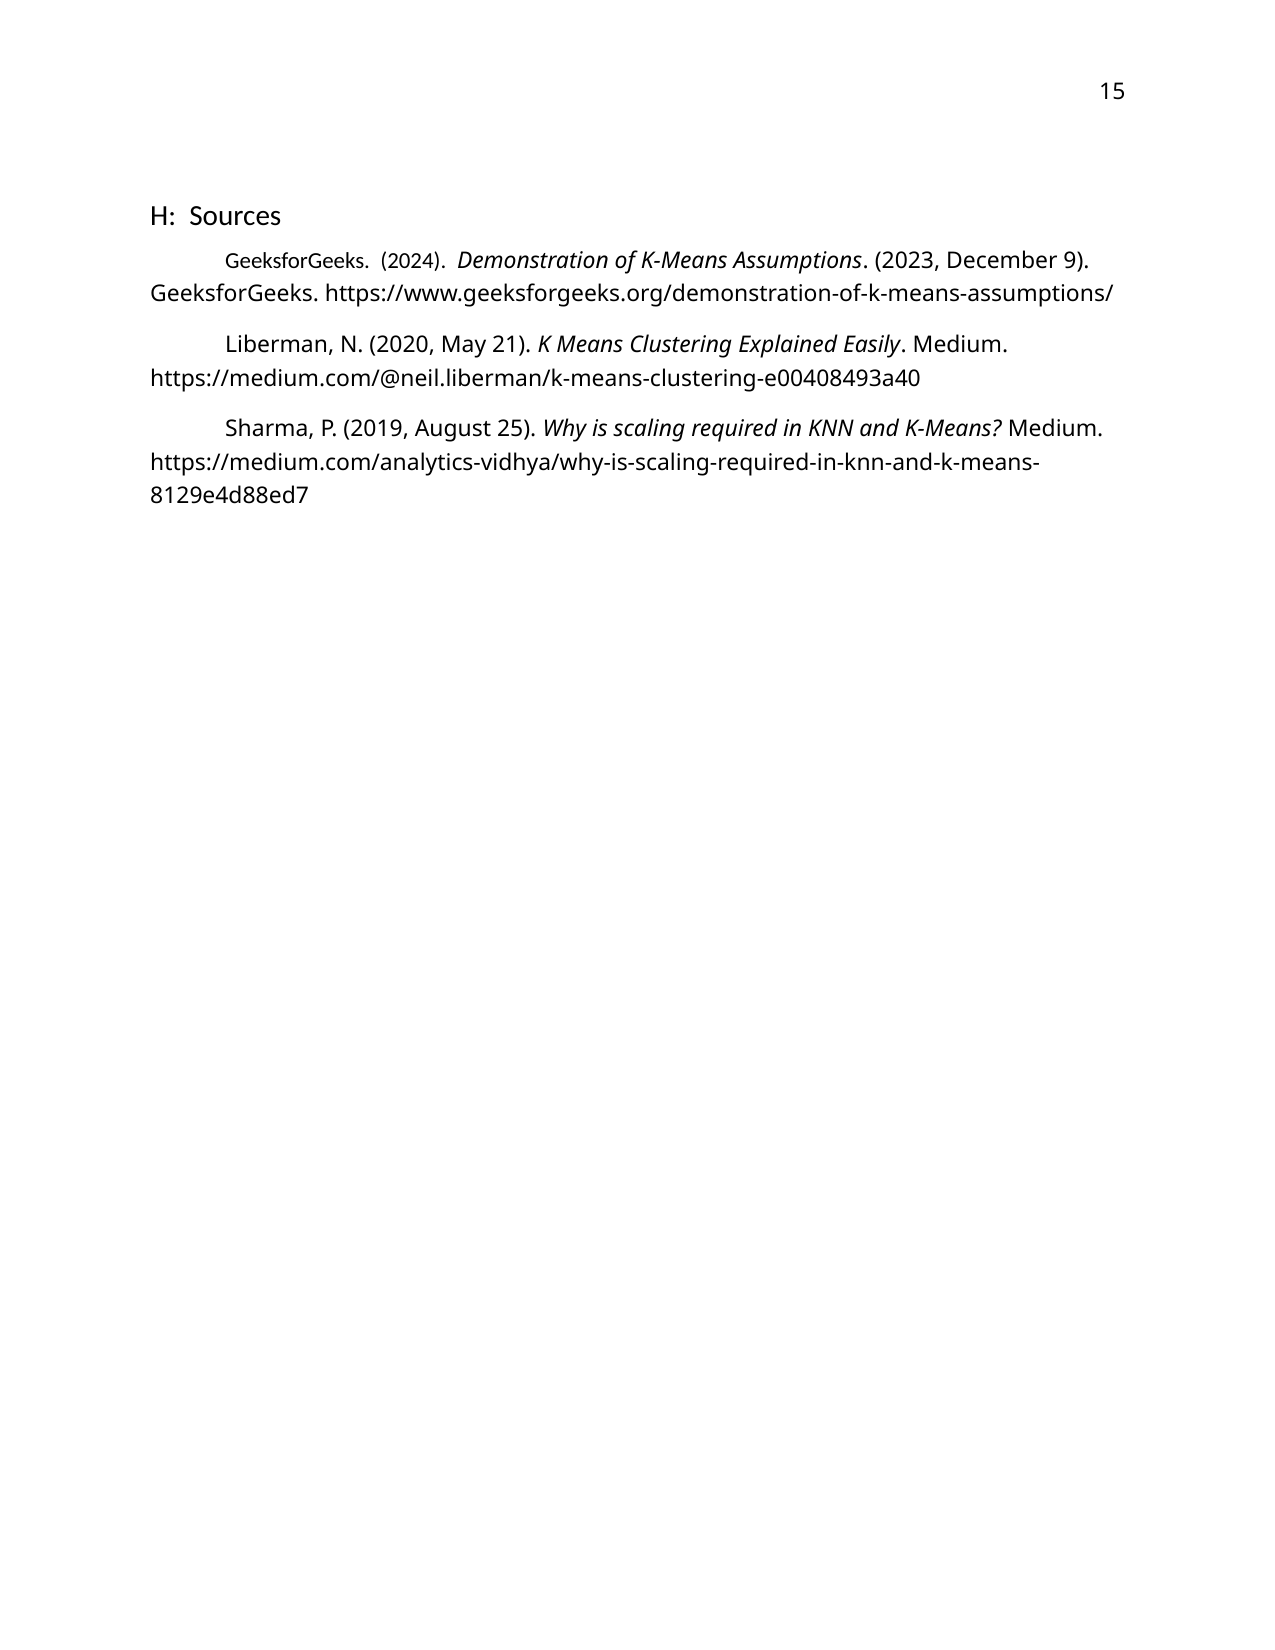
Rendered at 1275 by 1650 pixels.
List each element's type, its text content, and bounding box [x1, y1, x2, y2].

subtitle H: Sources [150, 197, 1125, 232]
text Liberman, N. (2020, May 21). K Means Clustering Explained Easily. Medium. https://medium.com/@neil.liberman/k-means-clustering-e00408493a40 [150, 328, 1125, 393]
text GeeksforGeeks. (2024). Demonstration of K-Means Assumptions. (2023, December 9). GeeksforGeeks. https://www.geeksforgeeks.org/demonstration-of-k-means-assumptions/ [150, 244, 1125, 309]
text Sharma, P. (2019, August 25). Why is scaling required in KNN and K-Means? Medium. https://medium.com/analytics-vidhya/why-is-scaling-required-in-knn-and-k-means-8129e4d88ed7 [150, 412, 1125, 511]
